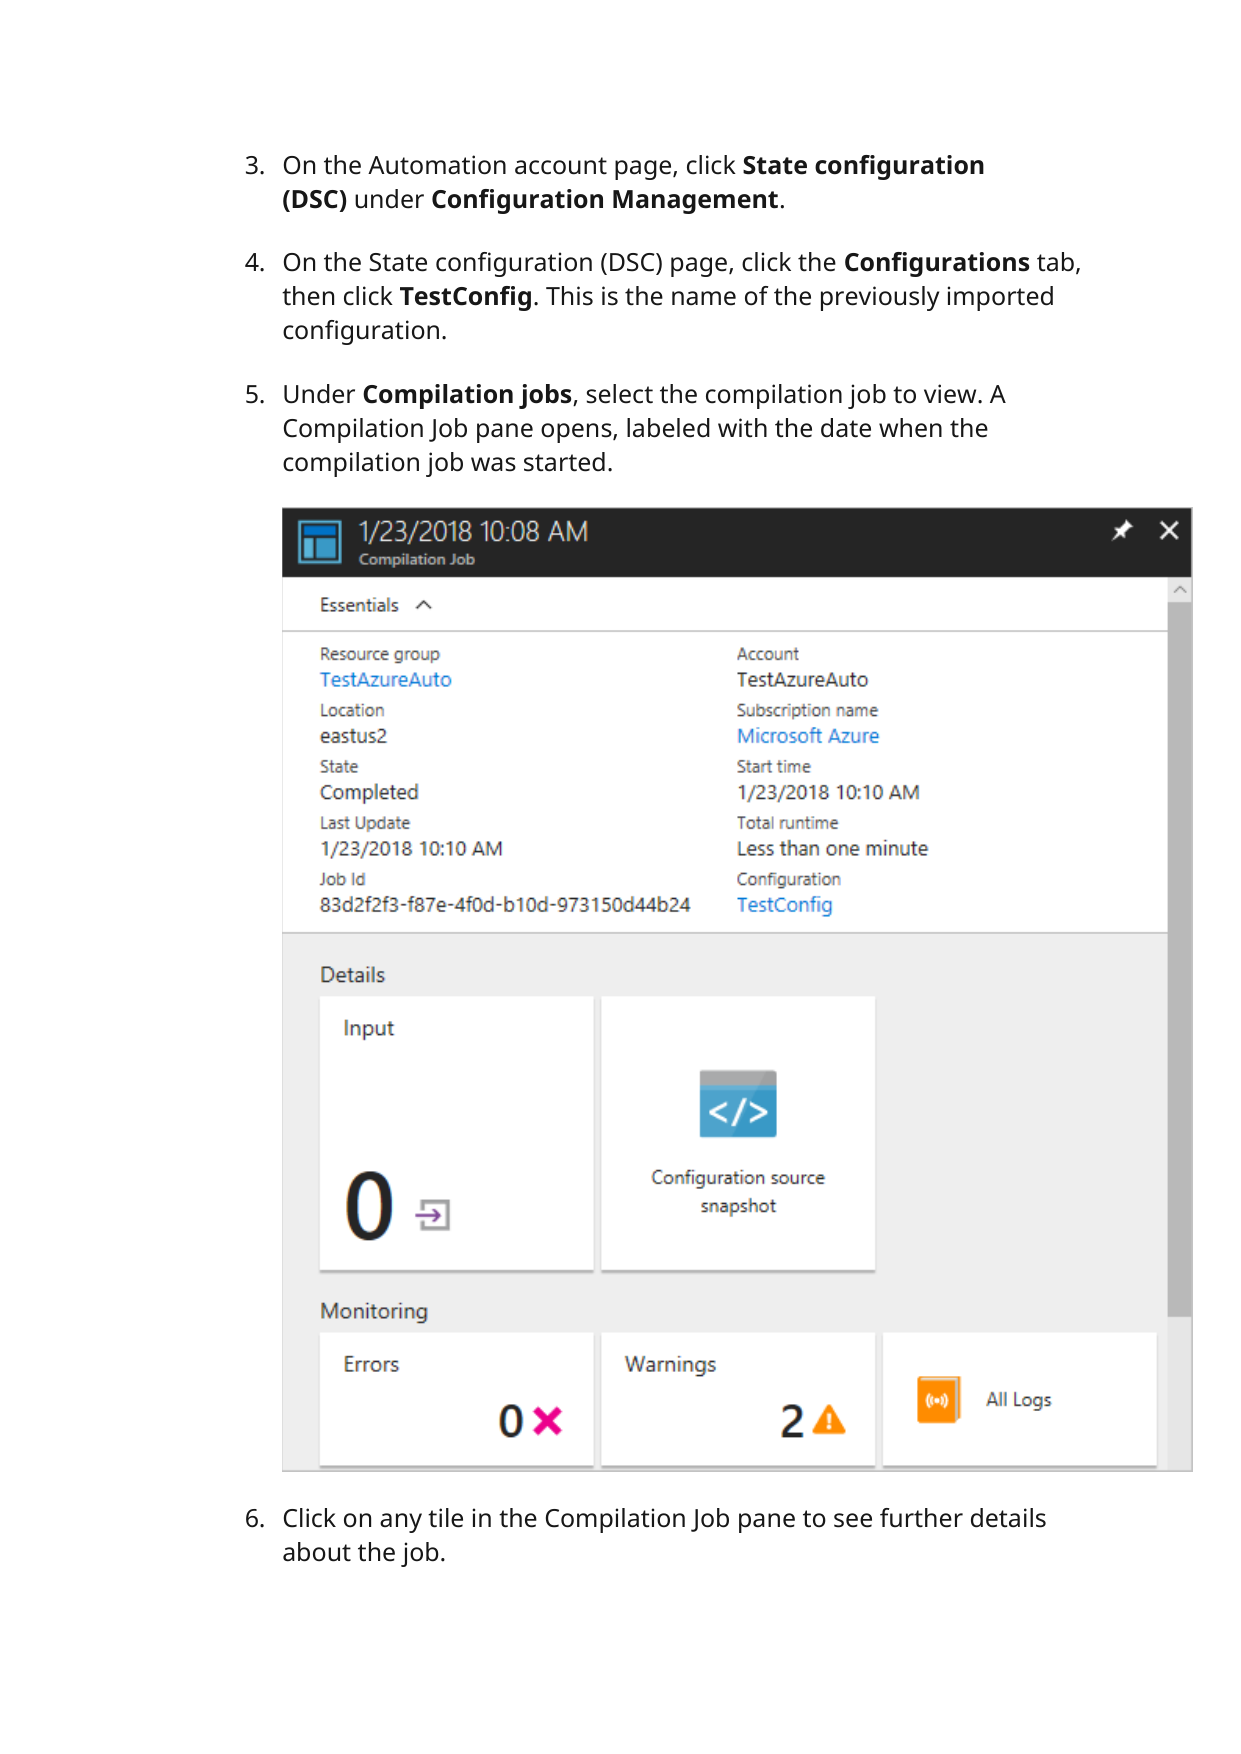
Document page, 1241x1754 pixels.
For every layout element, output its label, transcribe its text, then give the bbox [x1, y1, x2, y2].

list Under Compilation jobs, select the compilation job to view. A Compilation Job pane opens, labeled with the date when the compilation job was started. [244, 376, 1093, 478]
list On the Automation account page, click State configuration (DSC) under Configuration Management. [244, 148, 1093, 216]
list Click on any tile in the Compilation Job pane to see further details about the job. [244, 1501, 1093, 1569]
picture [282, 507, 1193, 1472]
list On the State configuration (DSC) page, click the Configurations tab, then click TestConfig. This is the name of the previously imported configuration. [244, 245, 1093, 347]
